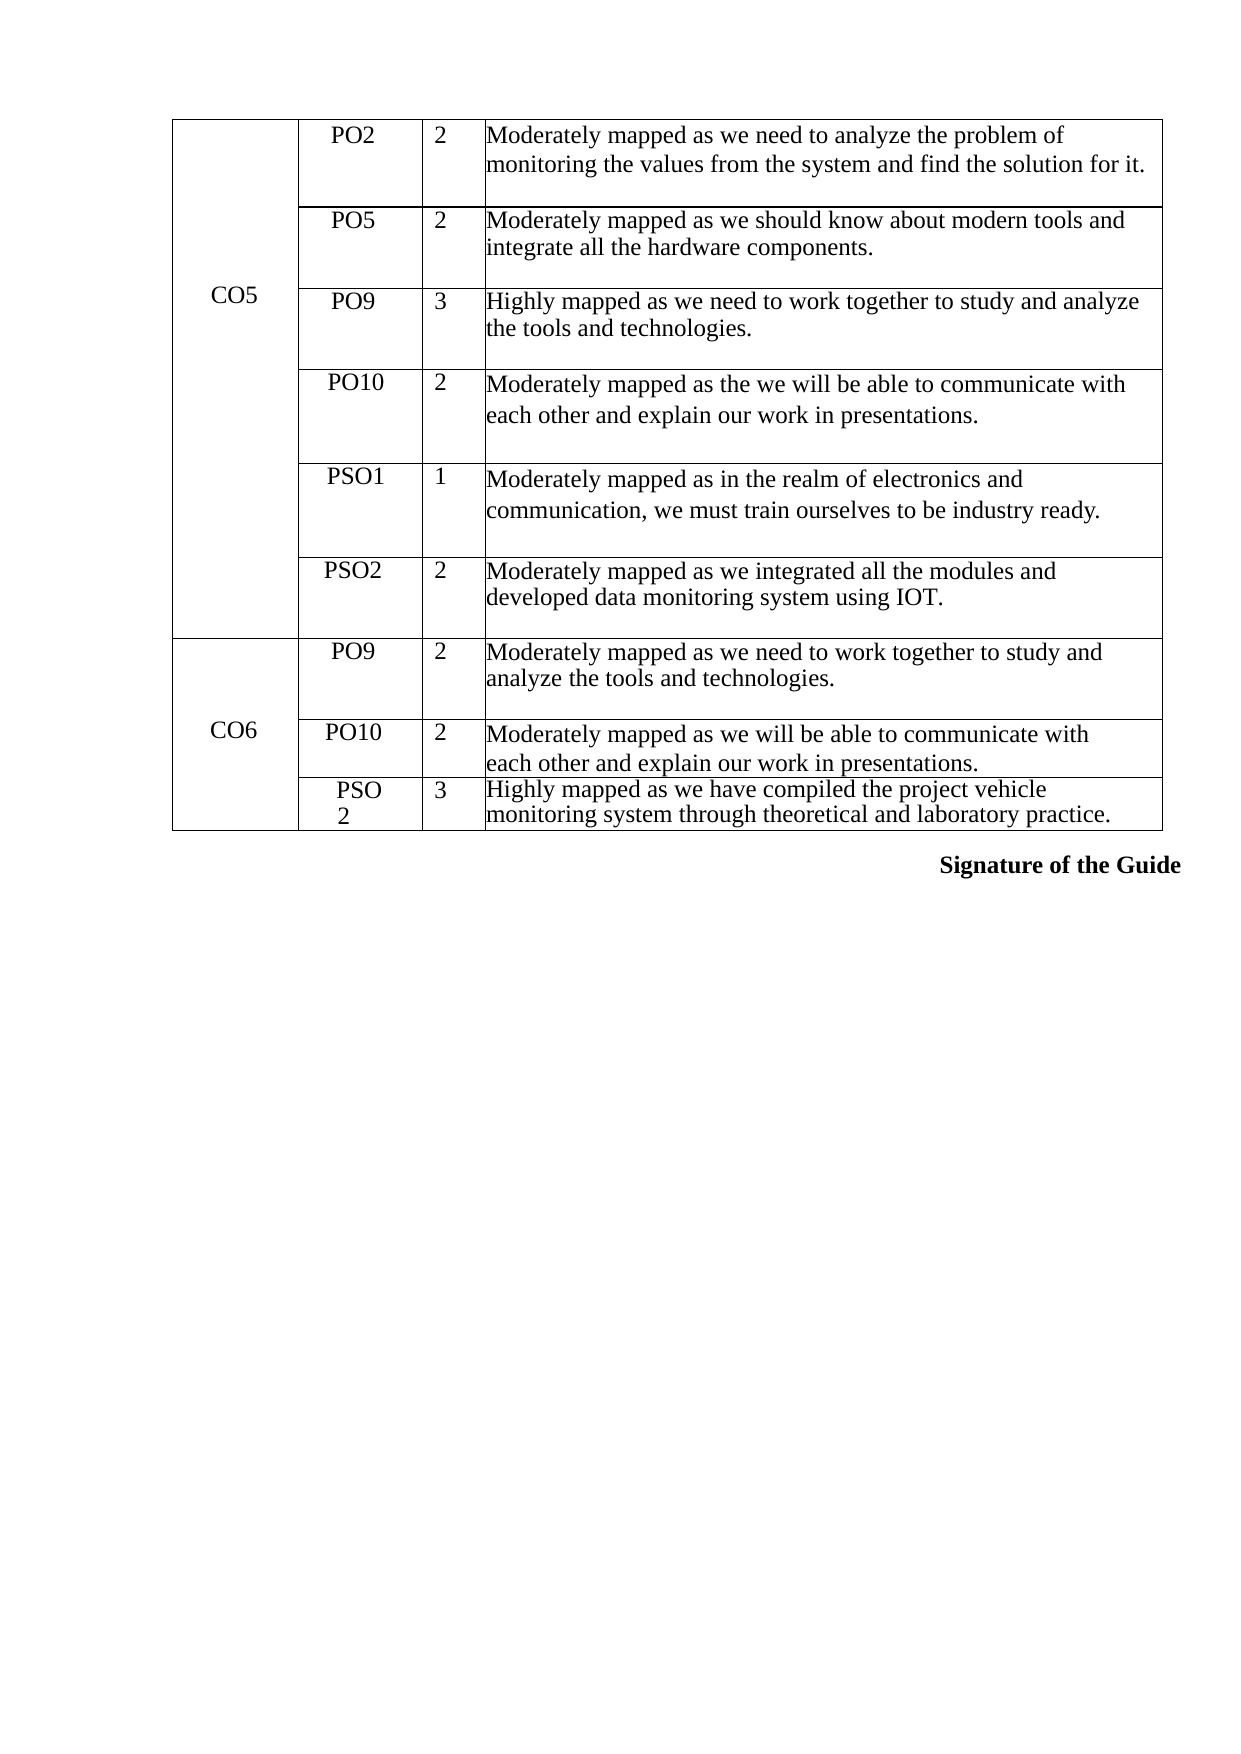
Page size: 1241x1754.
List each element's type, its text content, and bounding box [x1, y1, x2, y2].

table_cell 2 [423, 208, 485, 287]
table_cell Highly mapped as we have compiled the project vehicle monitoring system through theoretical and laboratory practice. [486, 778, 1162, 830]
table_cell PSO2 [299, 778, 422, 830]
table_cell CO6 [173, 639, 298, 830]
table_cell 2 [423, 558, 485, 638]
table_header PO2 [299, 120, 422, 206]
table_cell PSO2 [299, 558, 422, 638]
table_cell Moderately mapped as the we will be able to communicate with each other and explain our work in presentations. [486, 370, 1162, 463]
table_cell PO10 [299, 720, 422, 777]
table_cell Moderately mapped as we need to work together to study and analyze the tools and technologies. [486, 639, 1162, 718]
table_cell 3 [423, 289, 485, 368]
table_cell PO10 [299, 370, 422, 463]
table_cell PSO1 [299, 464, 422, 557]
table_cell Moderately mapped as we integrated all the modules and developed data monitoring system using IOT. [486, 558, 1162, 638]
table_cell PO9 [299, 289, 422, 368]
table_cell PO9 [299, 639, 422, 718]
table_cell PO5 [299, 208, 422, 287]
table_cell Highly mapped as we need to work together to study and analyze the tools and technologies. [486, 289, 1162, 368]
table_header Moderately mapped as we need to analyze the problem of monitoring the values from the system and find the solution for it. [486, 120, 1162, 206]
table_cell Moderately mapped as in the realm of electronics and communication, we must train ourselves to be industry ready. [486, 464, 1162, 557]
table_header 2 [423, 120, 485, 206]
table_cell 1 [423, 464, 485, 557]
table_cell 2 [423, 639, 485, 718]
table_cell Moderately mapped as we will be able to communicate with each other and explain our work in presentations. [486, 720, 1162, 777]
table_cell Moderately mapped as we should know about modern tools and integrate all the hardware components. [486, 208, 1162, 287]
table_cell 2 [423, 720, 485, 777]
table_cell 2 [423, 370, 485, 463]
text Signature of the Guide [148, 228, 1181, 878]
table_cell 3 [423, 778, 485, 830]
table_header CO5 [173, 120, 298, 638]
